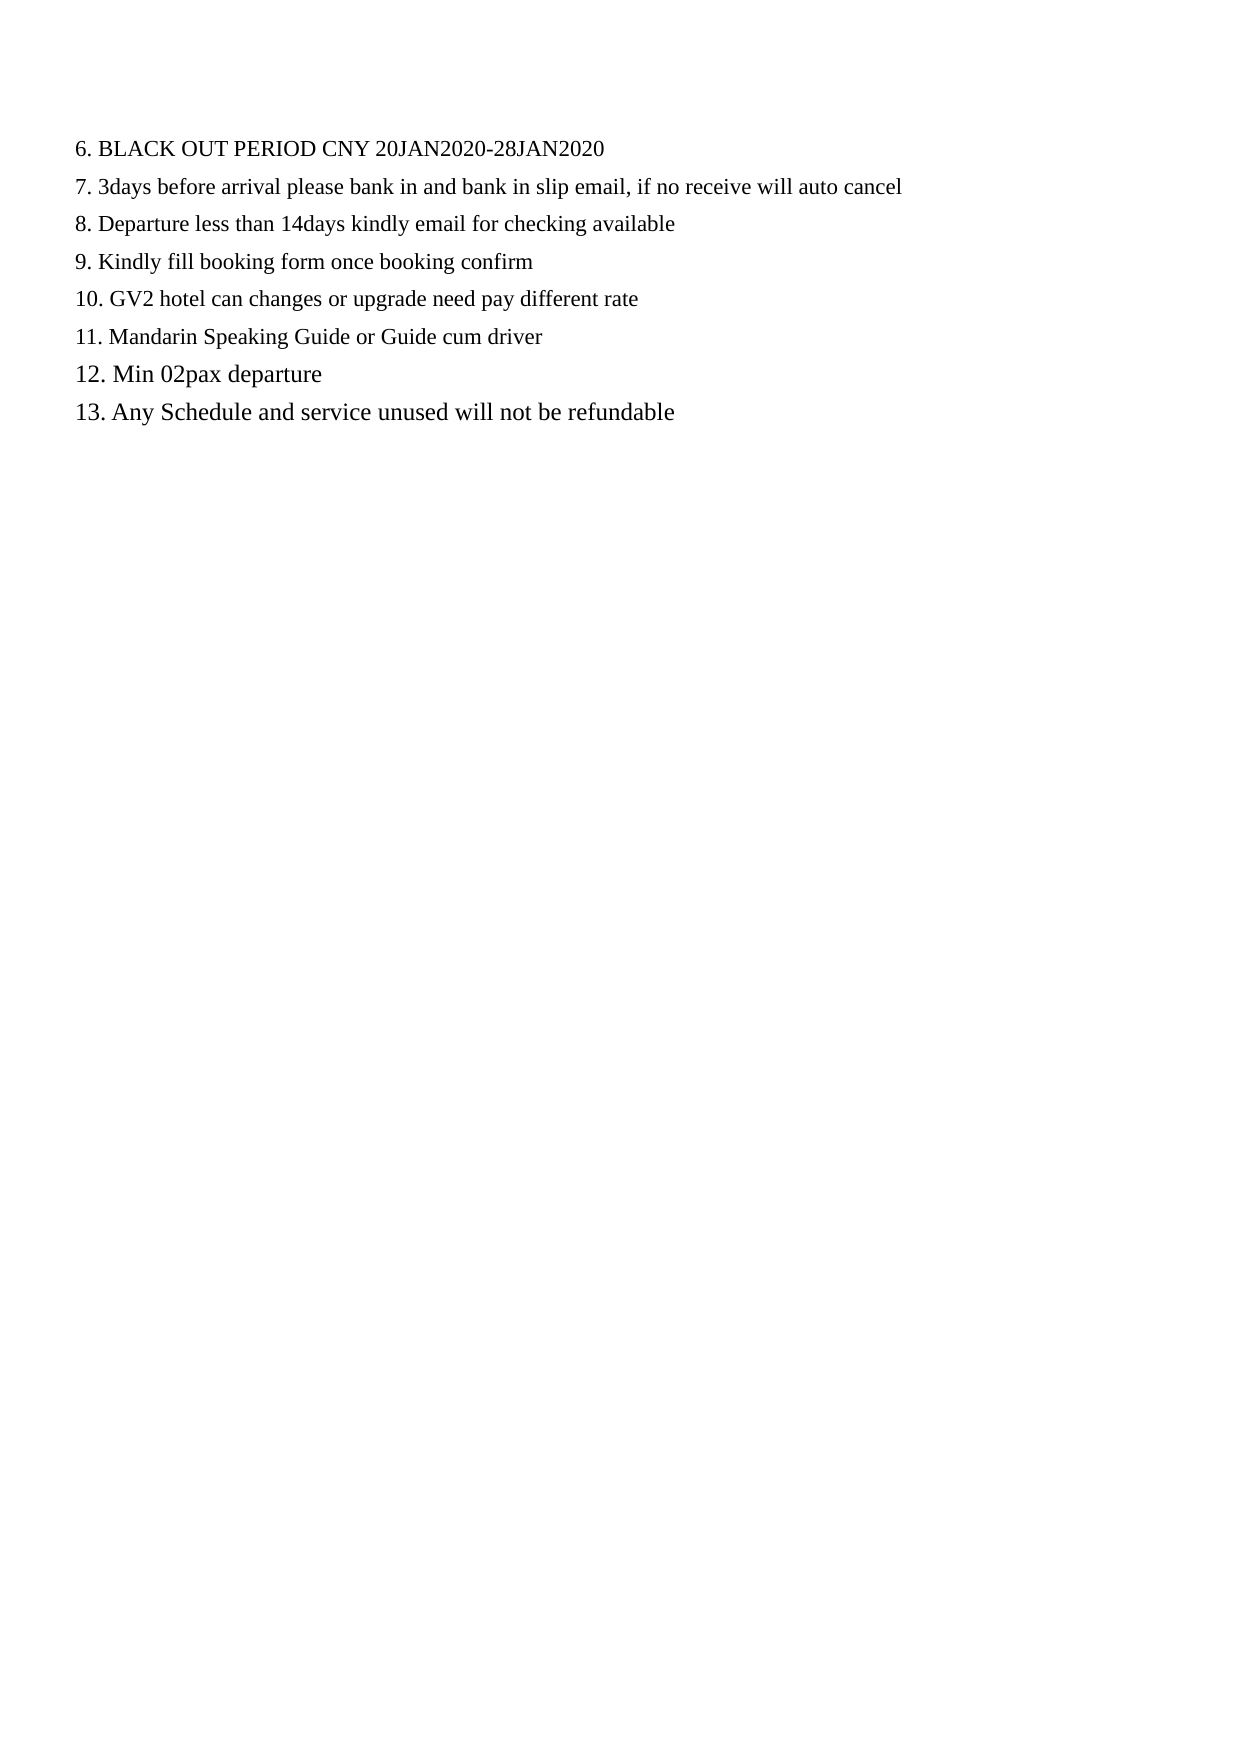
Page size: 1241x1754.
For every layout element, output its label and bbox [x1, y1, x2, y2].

text [75, 130, 1165, 430]
